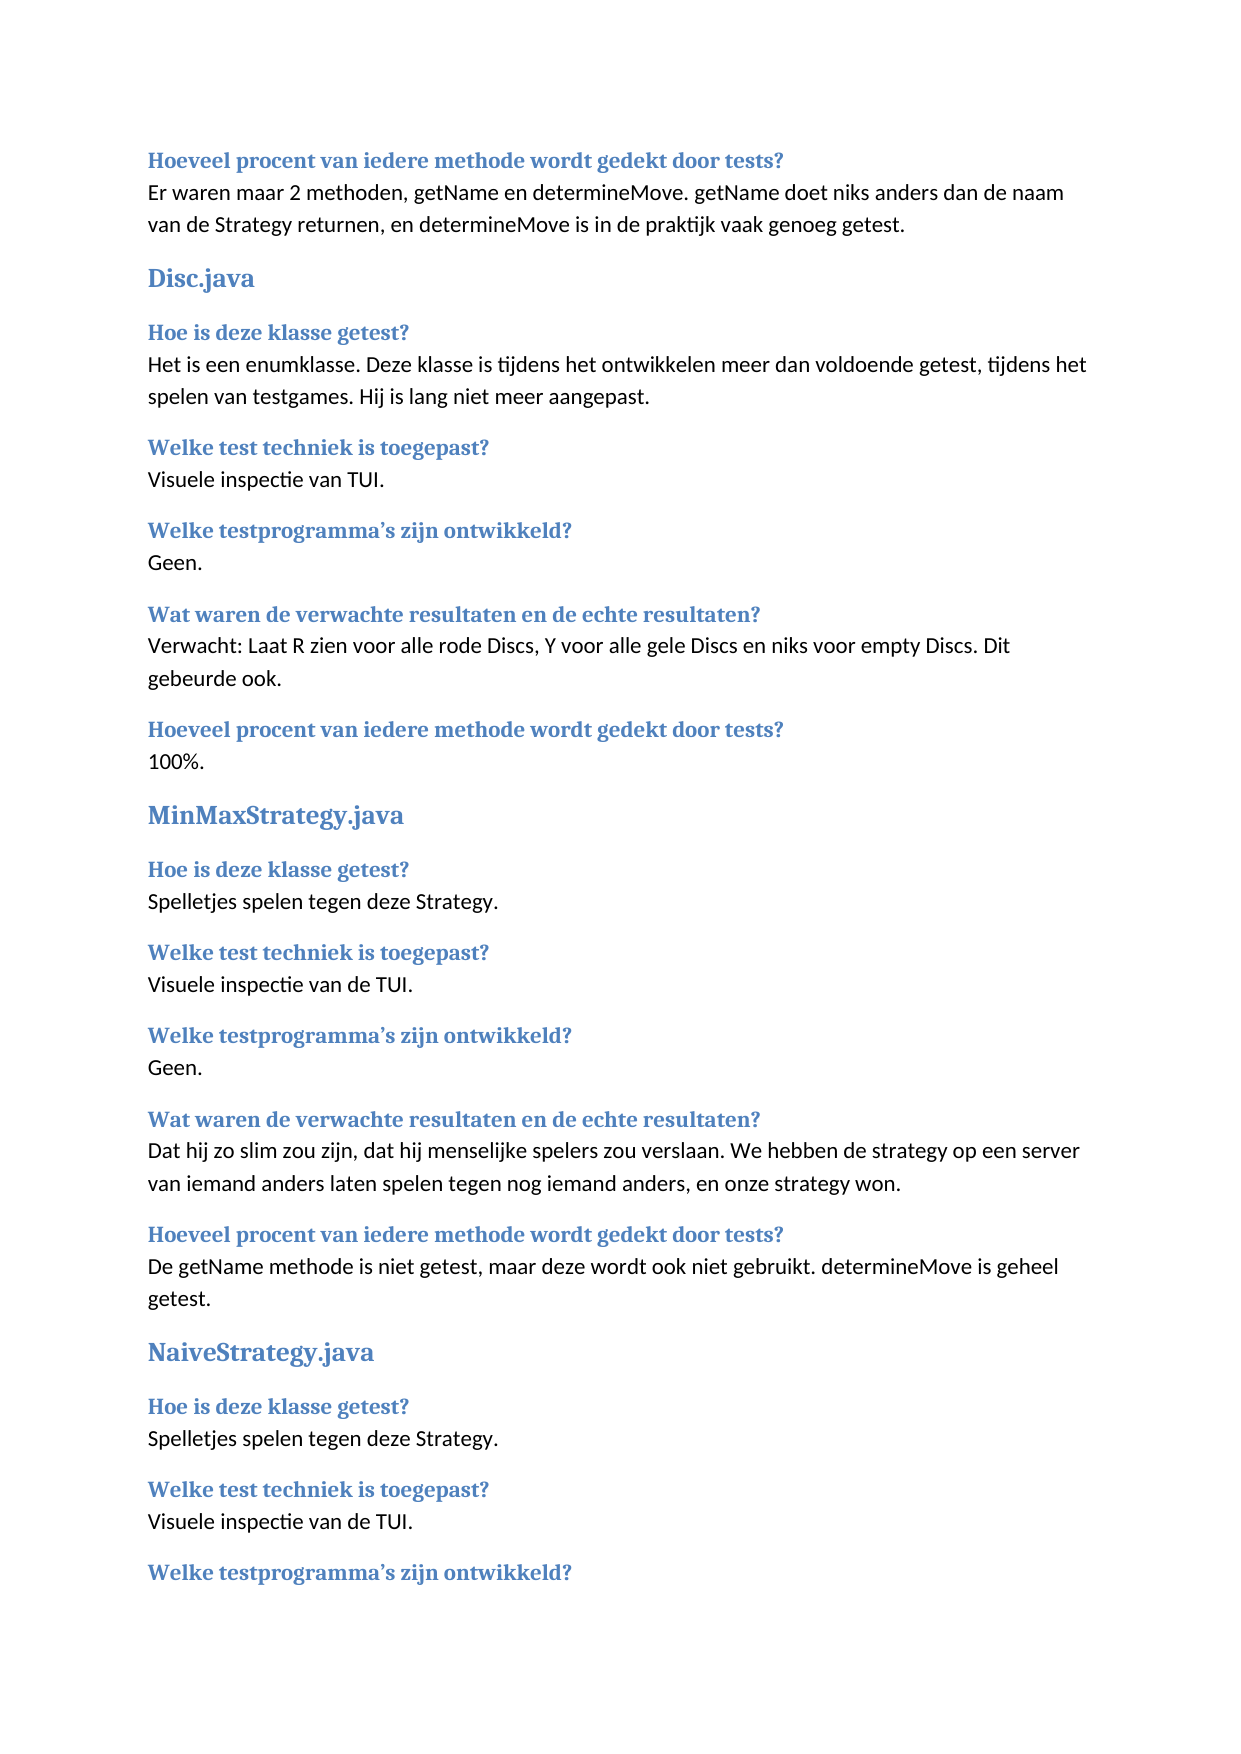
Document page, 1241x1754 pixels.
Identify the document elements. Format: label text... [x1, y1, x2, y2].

text Visuele inspectie van TUI. [148, 465, 1093, 493]
subtitle MinMaxStrategy.java [148, 800, 1093, 831]
subtitle Wat waren de verwachte resultaten en de echte resultaten? [148, 601, 1093, 628]
subtitle Welke testprogramma’s zijn ontwikkeld? [148, 1023, 1093, 1049]
text Visuele inspectie van de TUI. [148, 970, 1093, 998]
subtitle Welke testprogramma’s zijn ontwikkeld? [148, 518, 1093, 544]
subtitle Welke test techniek is toegepast? [148, 435, 1093, 461]
text 100%. [148, 747, 1093, 775]
text Geen. [148, 548, 1093, 576]
text Verwacht: Laat R zien voor alle rode Discs, Y voor alle gele Discs en niks voor empty Discs. Dit gebeurde ook. [148, 632, 1093, 692]
text Visuele inspectie van de TUI. [148, 1507, 1093, 1535]
subtitle NaiveStrategy.java [148, 1337, 1093, 1368]
text Dat hij zo slim zou zijn, dat hij menselijke spelers zou verslaan. We hebben de strategy op een server van iemand anders laten spelen tegen nog iemand anders, en onze strategy won. [148, 1137, 1093, 1197]
subtitle Hoe is deze klasse getest? [148, 319, 1093, 346]
text De getName methode is niet getest, maar deze wordt ook niet gebruikt. determineMove is geheel getest. [148, 1252, 1093, 1312]
text Spelletjes spelen tegen deze Strategy. [148, 887, 1093, 915]
subtitle Hoeveel procent van iedere methode wordt gedekt door tests? [148, 148, 1093, 174]
text Spelletjes spelen tegen deze Strategy. [148, 1424, 1093, 1452]
subtitle Welke test techniek is toegepast? [148, 940, 1093, 966]
subtitle Welke test techniek is toegepast? [148, 1477, 1093, 1503]
subtitle Wat waren de verwachte resultaten en de echte resultaten? [148, 1106, 1093, 1133]
subtitle Welke testprogramma’s zijn ontwikkeld? [148, 1560, 1093, 1587]
subtitle Hoe is deze klasse getest? [148, 1394, 1093, 1420]
subtitle Disc.java [148, 263, 1093, 294]
text Geen. [148, 1053, 1093, 1081]
subtitle Hoeveel procent van iedere methode wordt gedekt door tests? [148, 717, 1093, 743]
subtitle Hoe is deze klasse getest? [148, 857, 1093, 883]
subtitle Hoeveel procent van iedere methode wordt gedekt door tests? [148, 1222, 1093, 1248]
text Er waren maar 2 methoden, getName en determineMove. getName doet niks anders dan de naam van de Strategy returnen, en determineMove is in de praktijk vaak genoeg getest. [148, 178, 1093, 238]
